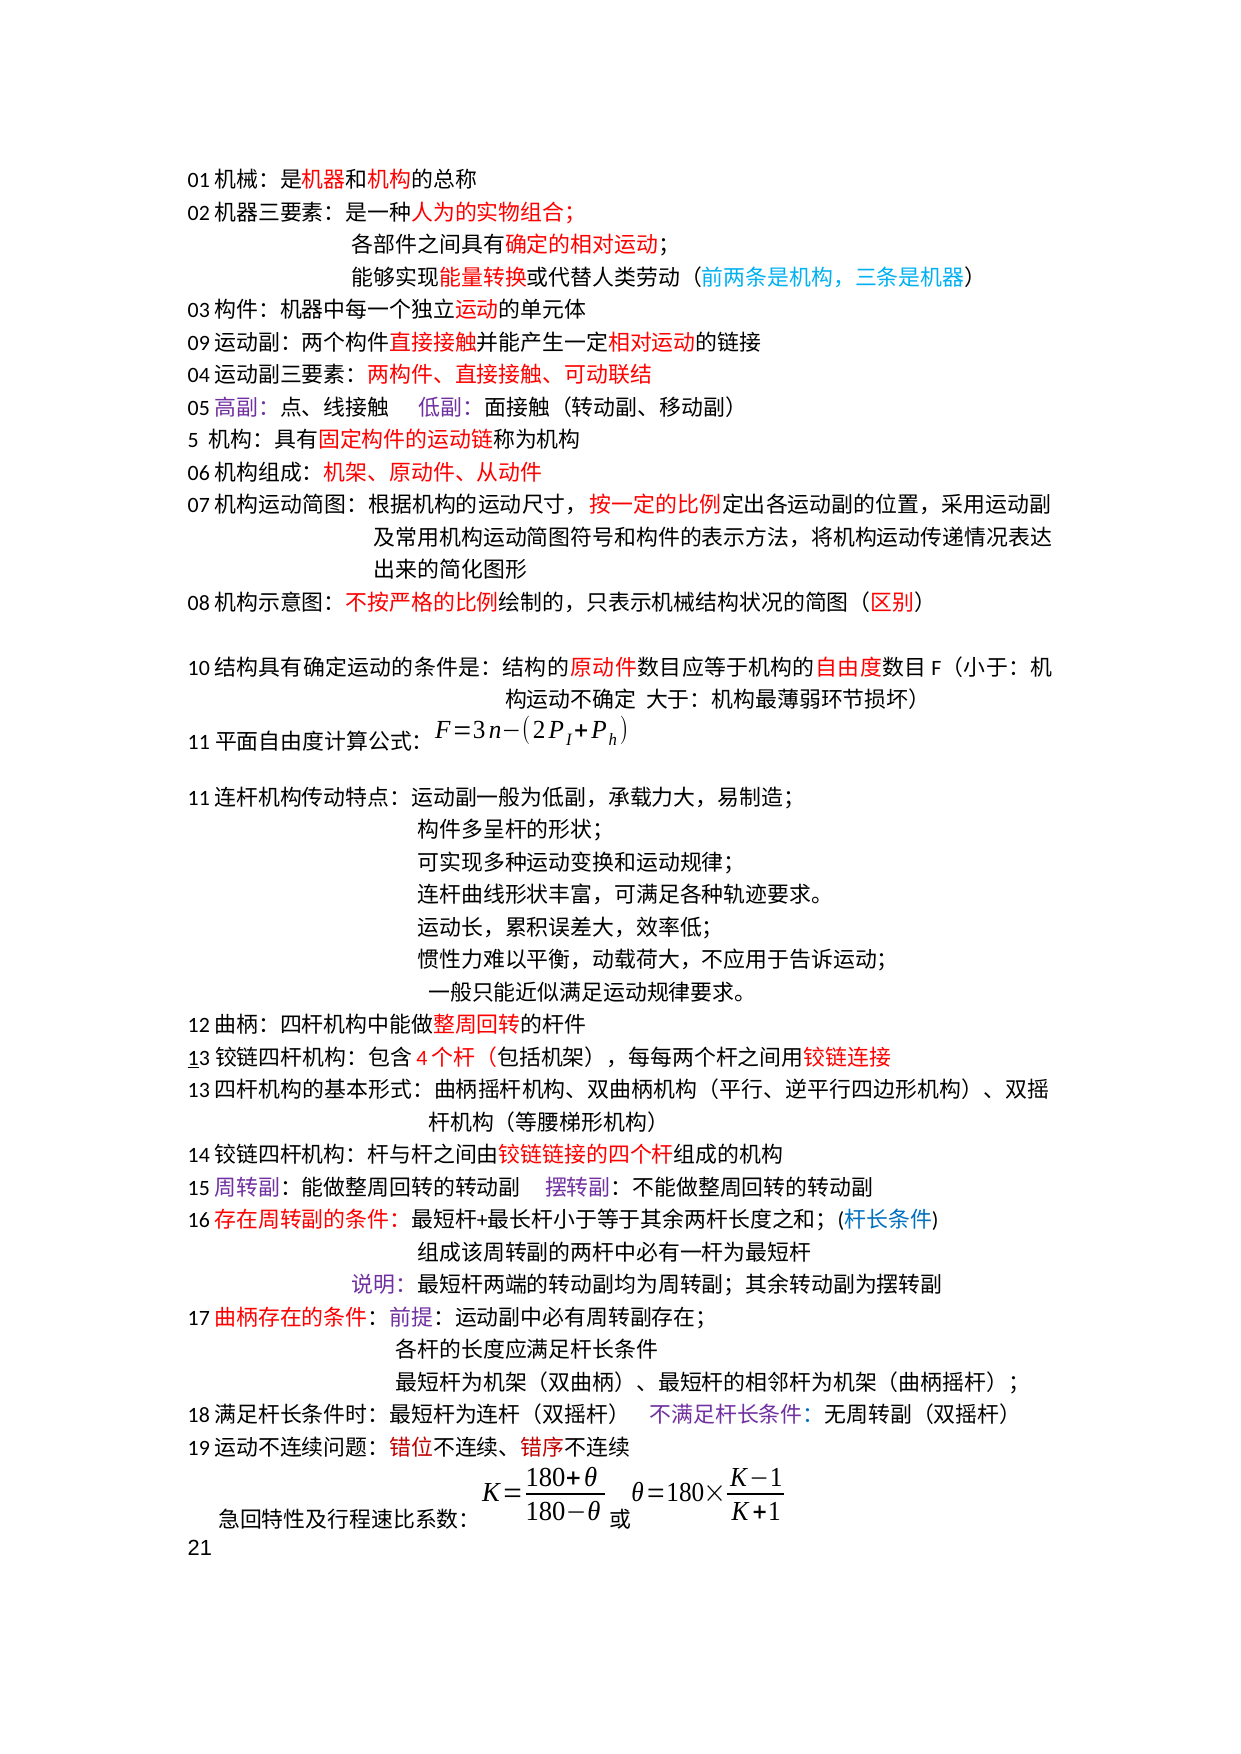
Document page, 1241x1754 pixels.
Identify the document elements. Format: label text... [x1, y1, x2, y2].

text 5 机构：具有固定构件的运动链称为机构 [187, 422, 1053, 454]
text 组成该周转副的两杆中必有一杆为最短杆 [406, 1234, 1053, 1267]
text 01机械：是机器和机构的总称 [187, 162, 1053, 194]
text 03构件：机器中每一个独立运动的单元体 [187, 292, 1053, 324]
text 15周转副：能做整周回转的转动副 摆转副：不能做整周回转的转动副 [187, 1169, 1053, 1202]
text 09运动副：两个构件直接接触并能产生一定相对运动的链接 [187, 324, 1053, 357]
text 17曲柄存在的条件：前提：运动副中必有周转副存在； [187, 1299, 1053, 1332]
text 12曲柄：四杆机构中能做整周回转的杆件 [187, 1007, 1053, 1039]
text 06机构组成：机架、原动件、从动件 [187, 454, 1053, 487]
text 各部件之间具有确定的相对运动； [319, 227, 1053, 259]
text 07机构运动简图：根据机构的运动尺寸，按一定的比例定出各运动副的位置，采用运动副及常用机构运动简图符号和构件的表示方法，将机构运动传递情况表达出来的简化图形 [187, 487, 1053, 584]
text 构件多呈杆的形状； [362, 812, 1053, 844]
text 21 急回特性及行程速比系数：或 [187, 1462, 1053, 1592]
text 16存在周转副的条件：最短杆+最长杆小于等于其余两杆长度之和；(杆长条件) [187, 1202, 1053, 1234]
text 一般只能近似满足运动规律要求。 [384, 974, 1053, 1007]
text 11 平面自由度计算公式： [187, 714, 1053, 779]
text 02机器三要素：是一种人为的实物组合； [187, 194, 1053, 227]
text 可实现多种运动变换和运动规律； [187, 844, 1053, 877]
text 04运动副三要素：两构件、直接接触、可动联结 [187, 357, 1053, 389]
text 05高副：点、线接触 低副：面接触（转动副、移动副） [187, 389, 1053, 422]
text 14铰链四杆机构：杆与杆之间由铰链链接的四个杆组成的机构 [187, 1137, 1053, 1169]
text 11连杆机构传动特点：运动副一般为低副，承载力大，易制造； [187, 779, 1053, 812]
text 说明：最短杆两端的转动副均为周转副；其余转动副为摆转副 [187, 1267, 1053, 1299]
text 13 铰链四杆机构：包含4个杆（包括机架），每每两个杆之间用铰链连接 [187, 1039, 1053, 1072]
text 连杆曲线形状丰富，可满足各种轨迹要求。 [187, 877, 1053, 909]
text 08机构示意图：不按严格的比例绘制的，只表示机械结构状况的简图（区别） [187, 584, 1053, 617]
text 19运动不连续问题：错位不连续、错序不连续 [187, 1429, 1053, 1462]
text 各杆的长度应满足杆长条件 [362, 1332, 1053, 1364]
text 13四杆机构的基本形式：曲柄摇杆机构、双曲柄机构（平行、逆平行四边形机构）、双摇杆机构（等腰梯形机构） [187, 1072, 1053, 1137]
text 惯性力难以平衡，动载荷大，不应用于告诉运动； [373, 942, 1053, 974]
text 10结构具有确定运动的条件是：结构的原动件数目应等于机构的自由度数目F（小于：机构运动不确定 大于：机构最薄弱环节损坏） [187, 649, 1053, 714]
text 运动长，累积误差大，效率低； [297, 909, 1053, 942]
text 能够实现能量转换或代替人类劳动（前两条是机构，三条是机器） [319, 259, 1053, 292]
text 18满足杆长条件时：最短杆为连杆（双摇杆） 不满足杆长条件：无周转副（双摇杆） [187, 1397, 1053, 1429]
text 最短杆为机架（双曲柄）、最短杆的相邻杆为机架（曲柄摇杆）； [395, 1364, 1053, 1397]
